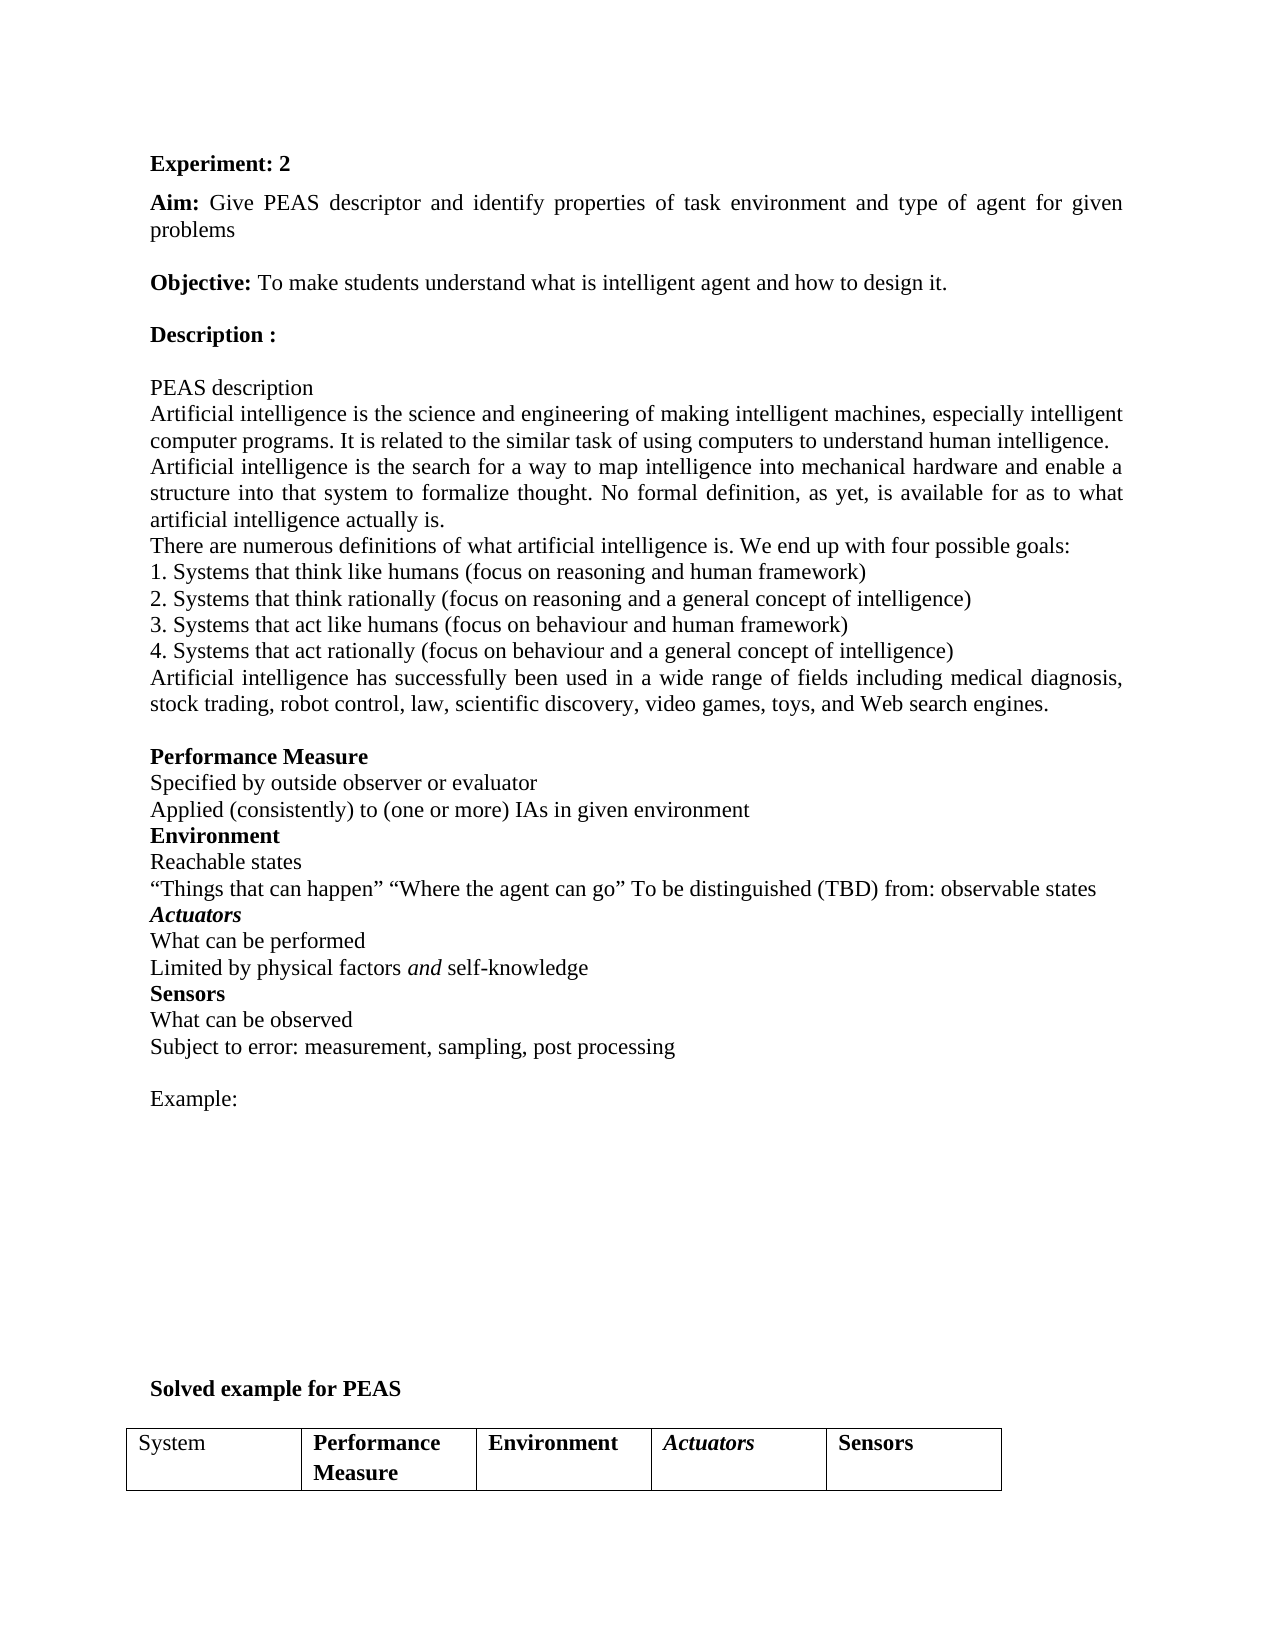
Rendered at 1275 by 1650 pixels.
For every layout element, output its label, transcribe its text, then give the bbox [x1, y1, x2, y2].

text Actuators [150, 901, 1125, 927]
text PEAS description [150, 374, 1125, 400]
text There are numerous definitions of what artificial intelligence is. We end up with four possible goals: [150, 532, 1125, 558]
text Experiment: 2 [150, 150, 1125, 176]
text Subject to error: measurement, sampling, post processing [150, 1033, 1125, 1059]
table_header Sensors [827, 1429, 1001, 1489]
text 3. Systems that act like humans (focus on behaviour and human framework) [150, 611, 1125, 637]
text Reachable states [150, 848, 1125, 875]
table_header Actuators [652, 1429, 826, 1489]
text Performance Measure [150, 743, 1125, 769]
text What can be performed [150, 927, 1125, 954]
text Objective: To make students understand what is intelligent agent and how to design it. [150, 268, 1125, 295]
text Limited by physical factors and self-knowledge [150, 954, 1125, 980]
text Description : [150, 321, 1125, 348]
text Solved example for PEAS [150, 1375, 1125, 1402]
text 4. Systems that act rationally (focus on behaviour and a general concept of intelligence) [150, 637, 1125, 664]
text “Things that can happen” “Where the agent can go” To be distinguished (TBD) from: observable states [150, 875, 1125, 901]
text Specified by outside observer or evaluator [150, 769, 1125, 796]
text Artificial intelligence is the science and engineering of making intelligent machines, especially intelligent computer programs. It is related to the similar task of using computers to understand human intelligence. [150, 400, 1125, 453]
text Sensors [150, 980, 1125, 1006]
text Environment [150, 822, 1125, 848]
text 1. Systems that think like humans (focus on reasoning and human framework) [150, 558, 1125, 585]
table_header Performance Measure [302, 1429, 476, 1489]
text Artificial intelligence is the search for a way to map intelligence into mechanical hardware and enable a structure into that system to formalize thought. No formal definition, as yet, is available for as to what artificial intelligence actually is. [150, 453, 1125, 532]
table_header Environment [477, 1429, 651, 1489]
text Applied (consistently) to (one or more) IAs in given environment [150, 796, 1125, 822]
text Example: [150, 1086, 1125, 1112]
text Aim: Give PEAS descriptor and identify properties of task environment and type of agent for given problems [150, 189, 1125, 242]
text What can be observed [150, 1006, 1125, 1033]
table_header System [127, 1429, 301, 1489]
text Artificial intelligence has successfully been used in a wide range of fields including medical diagnosis, stock trading, robot control, law, scientific discovery, video games, toys, and Web search engines. [150, 664, 1125, 717]
text 2. Systems that think rationally (focus on reasoning and a general concept of intelligence) [150, 585, 1125, 611]
